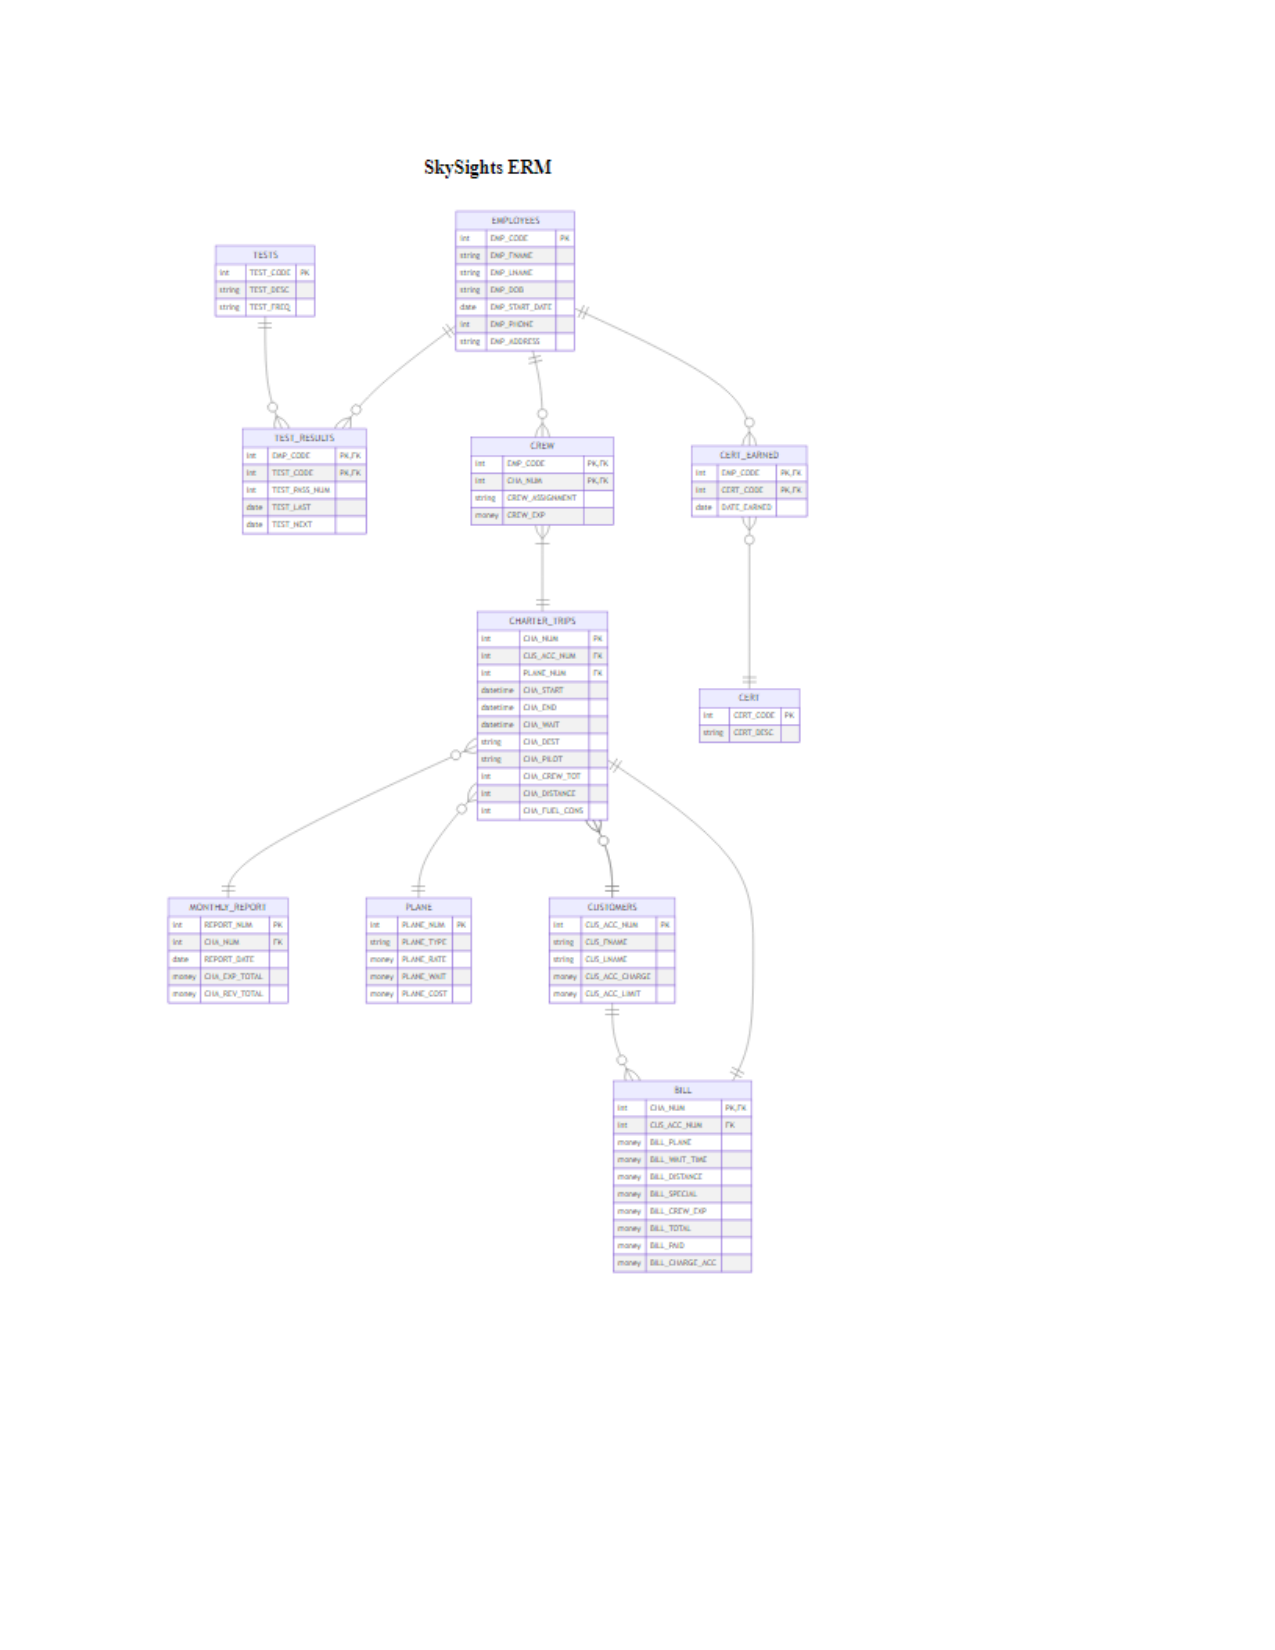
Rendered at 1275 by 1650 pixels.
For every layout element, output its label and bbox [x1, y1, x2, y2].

picture [150, 150, 901, 1283]
